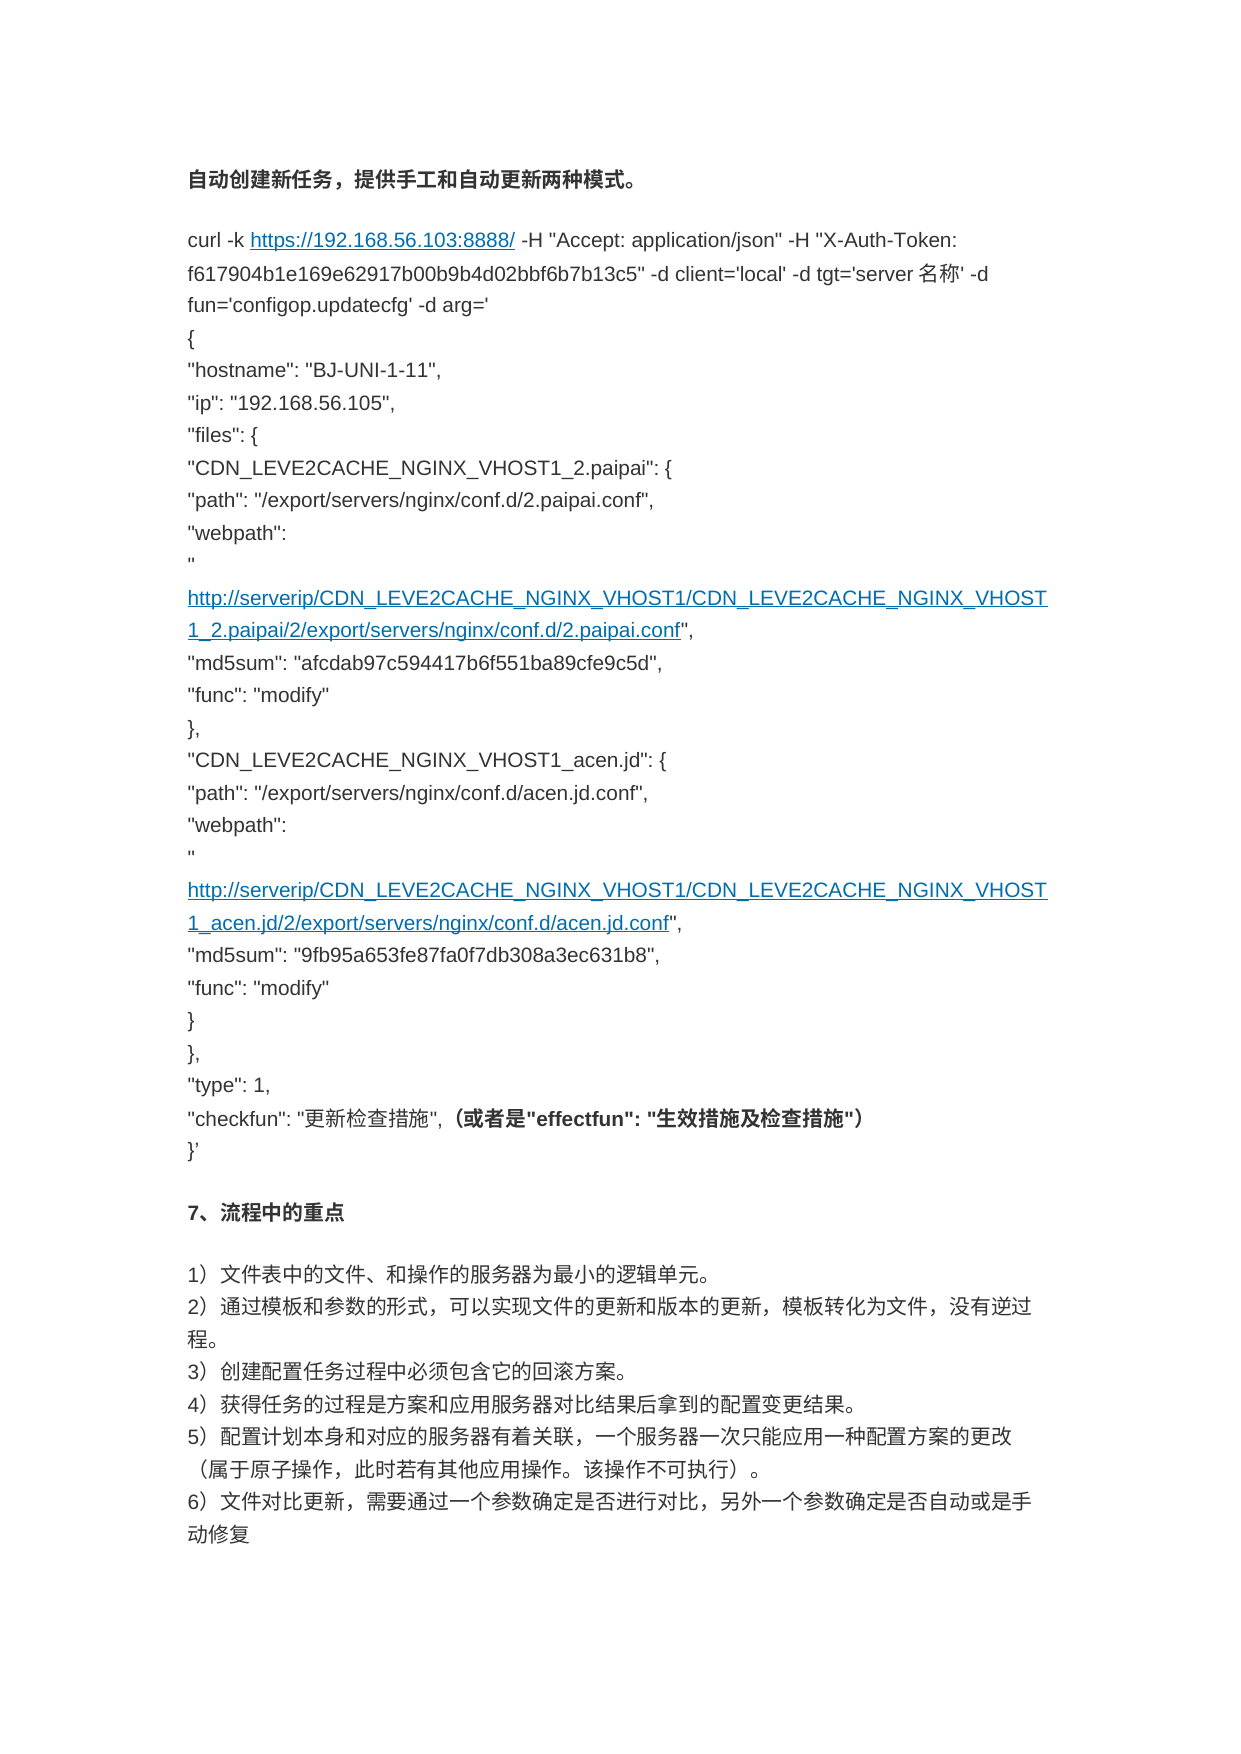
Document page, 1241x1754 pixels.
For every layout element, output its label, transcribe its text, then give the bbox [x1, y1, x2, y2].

text 1）文件表中的文件、和操作的服务器为最小的逻辑单元。 2）通过模板和参数的形式，可以实现文件的更新和版本的更新，模板转化为文件，没有逆过程。 3）创建配置任务过程中必须包含它的回滚方案。 4）获得任务的过程是方案和应用服务器对比结果后拿到的配置变更结果。 5）配置计划本身和对应的服务器有着关联，一个服务器一次只能应用一种配置方案的更改（属于原子操作，此时若有其他应用操作。该操作不可执行）。 6）文件对比更新，需要通过一个参数确定是否进行对比，另外一个参数确定是否自动或是手动修复 [187, 1257, 1053, 1549]
text 自动创建新任务，提供手工和自动更新两种模式。 [187, 162, 1053, 194]
text curl -k https://192.168.56.103:8888/ -H "Accept: application/json" -H "X-Auth-Token: f617904b1e169e62917b00b9b4d02bbf6b7b13c5" -d client='local' -d tgt='server名称' -d fun='configop.updatecfg' -d arg=' { "hostname": "BJ-UNI-1-11", "ip": "192.168.56.105", "files": { "CDN_LEVE2CACHE_NGINX_VHOST1_2.paipai": { "path": "/export/servers/nginx/conf.d/2.paipai.conf", "webpath": "http://serverip/CDN_LEVE2CACHE_NGINX_VHOST1/CDN_LEVE2CACHE_NGINX_VHOST1_2.paipai/2/export/servers/nginx/conf.d/2.paipai.conf", "md5sum": "afcdab97c594417b6f551ba89cfe9c5d", "func": "modify" }, "CDN_LEVE2CACHE_NGINX_VHOST1_acen.jd": { "path": "/export/servers/nginx/conf.d/acen.jd.conf", "webpath": "http://serverip/CDN_LEVE2CACHE_NGINX_VHOST1/CDN_LEVE2CACHE_NGINX_VHOST1_acen.jd/2/export/servers/nginx/conf.d/acen.jd.conf", "md5sum": "9fb95a653fe87fa0f7db308a3ec631b8", "func": "modify" } }, "type": 1, "checkfun": "更新检查措施",（或者是"effectfun": "生效措施及检查措施"） }’ [187, 224, 1053, 1166]
text 7、流程中的重点 [187, 1195, 1053, 1228]
